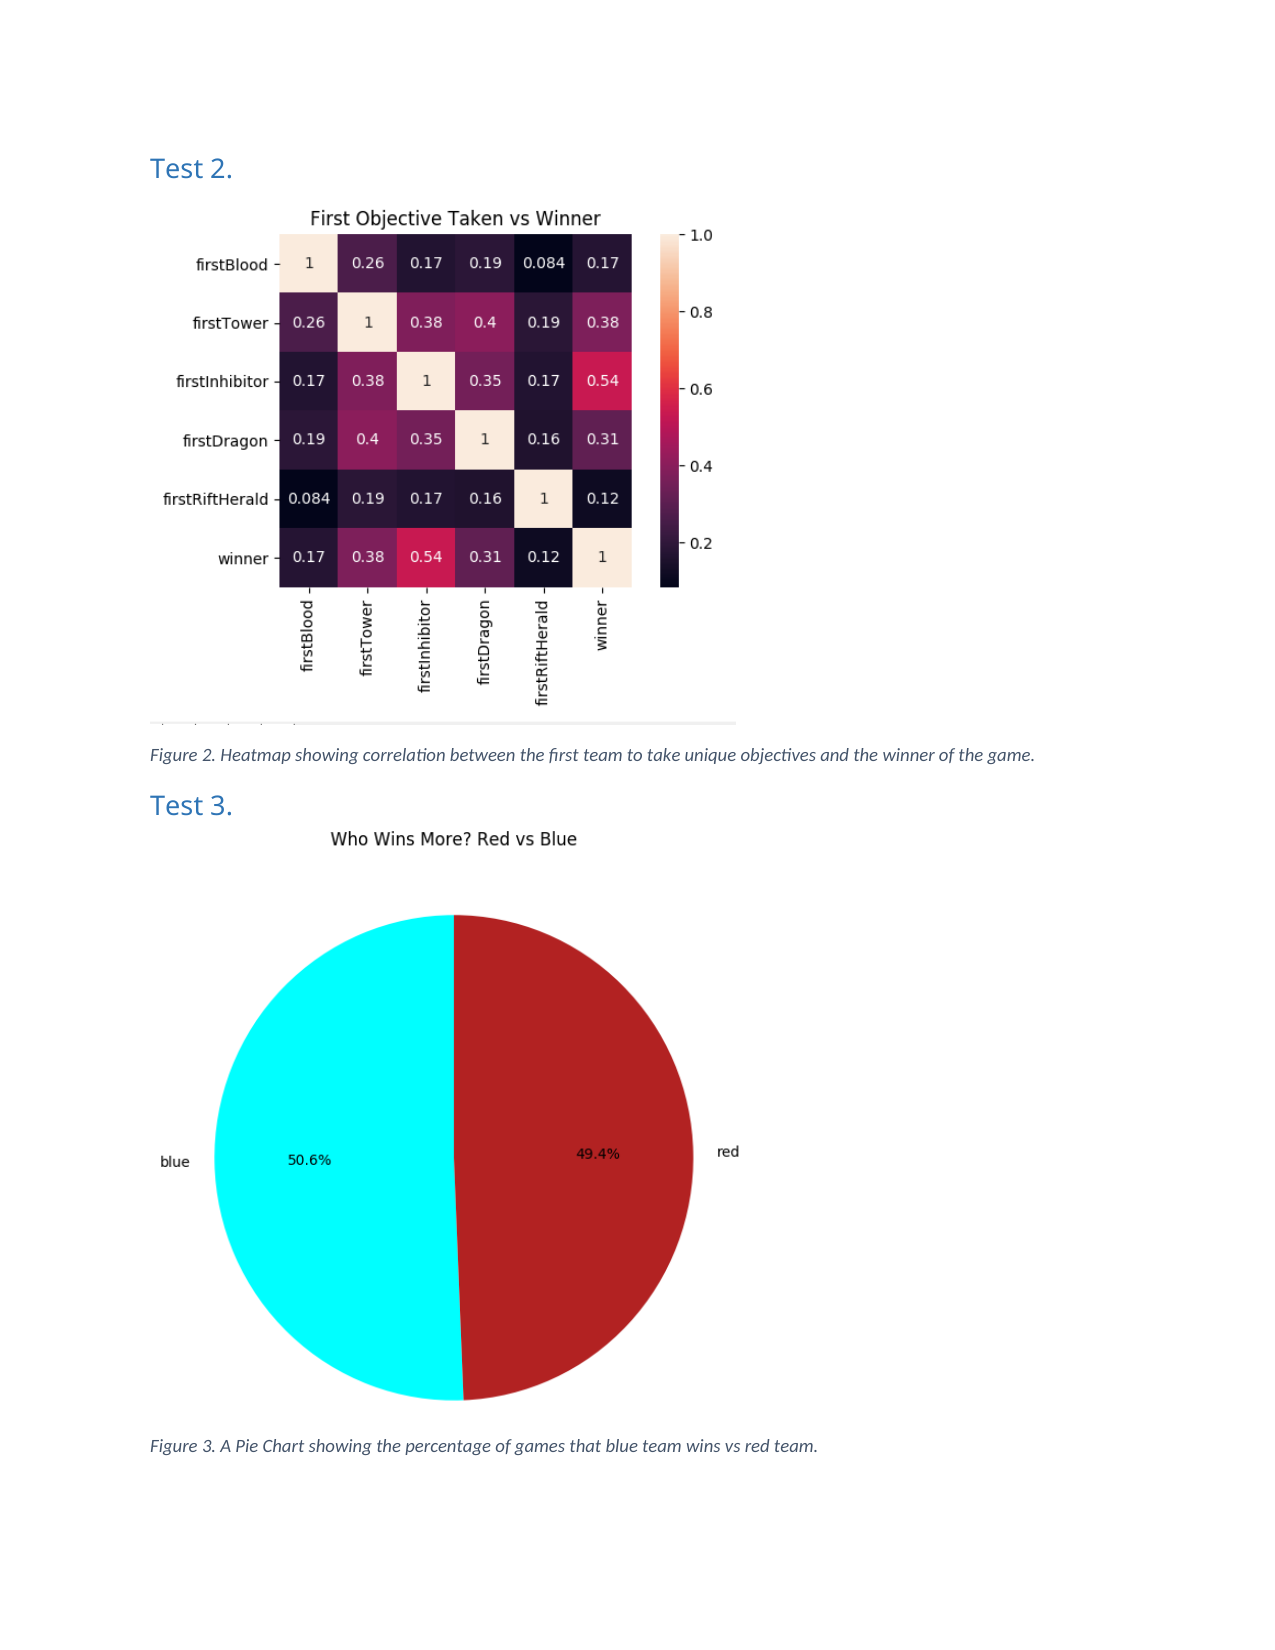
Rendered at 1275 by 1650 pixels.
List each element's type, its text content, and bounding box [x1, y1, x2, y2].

text Figure 3. A Pie Chart showing the percentage of games that blue team wins vs red team. [150, 1434, 1125, 1457]
picture [150, 189, 736, 725]
picture [150, 826, 770, 1416]
text Figure 2. Heatmap showing correlation between the first team to take unique objectives and the winner of the game. [150, 743, 1125, 766]
subtitle Test 3. [150, 787, 1125, 824]
subtitle Test 2. [150, 150, 1125, 187]
